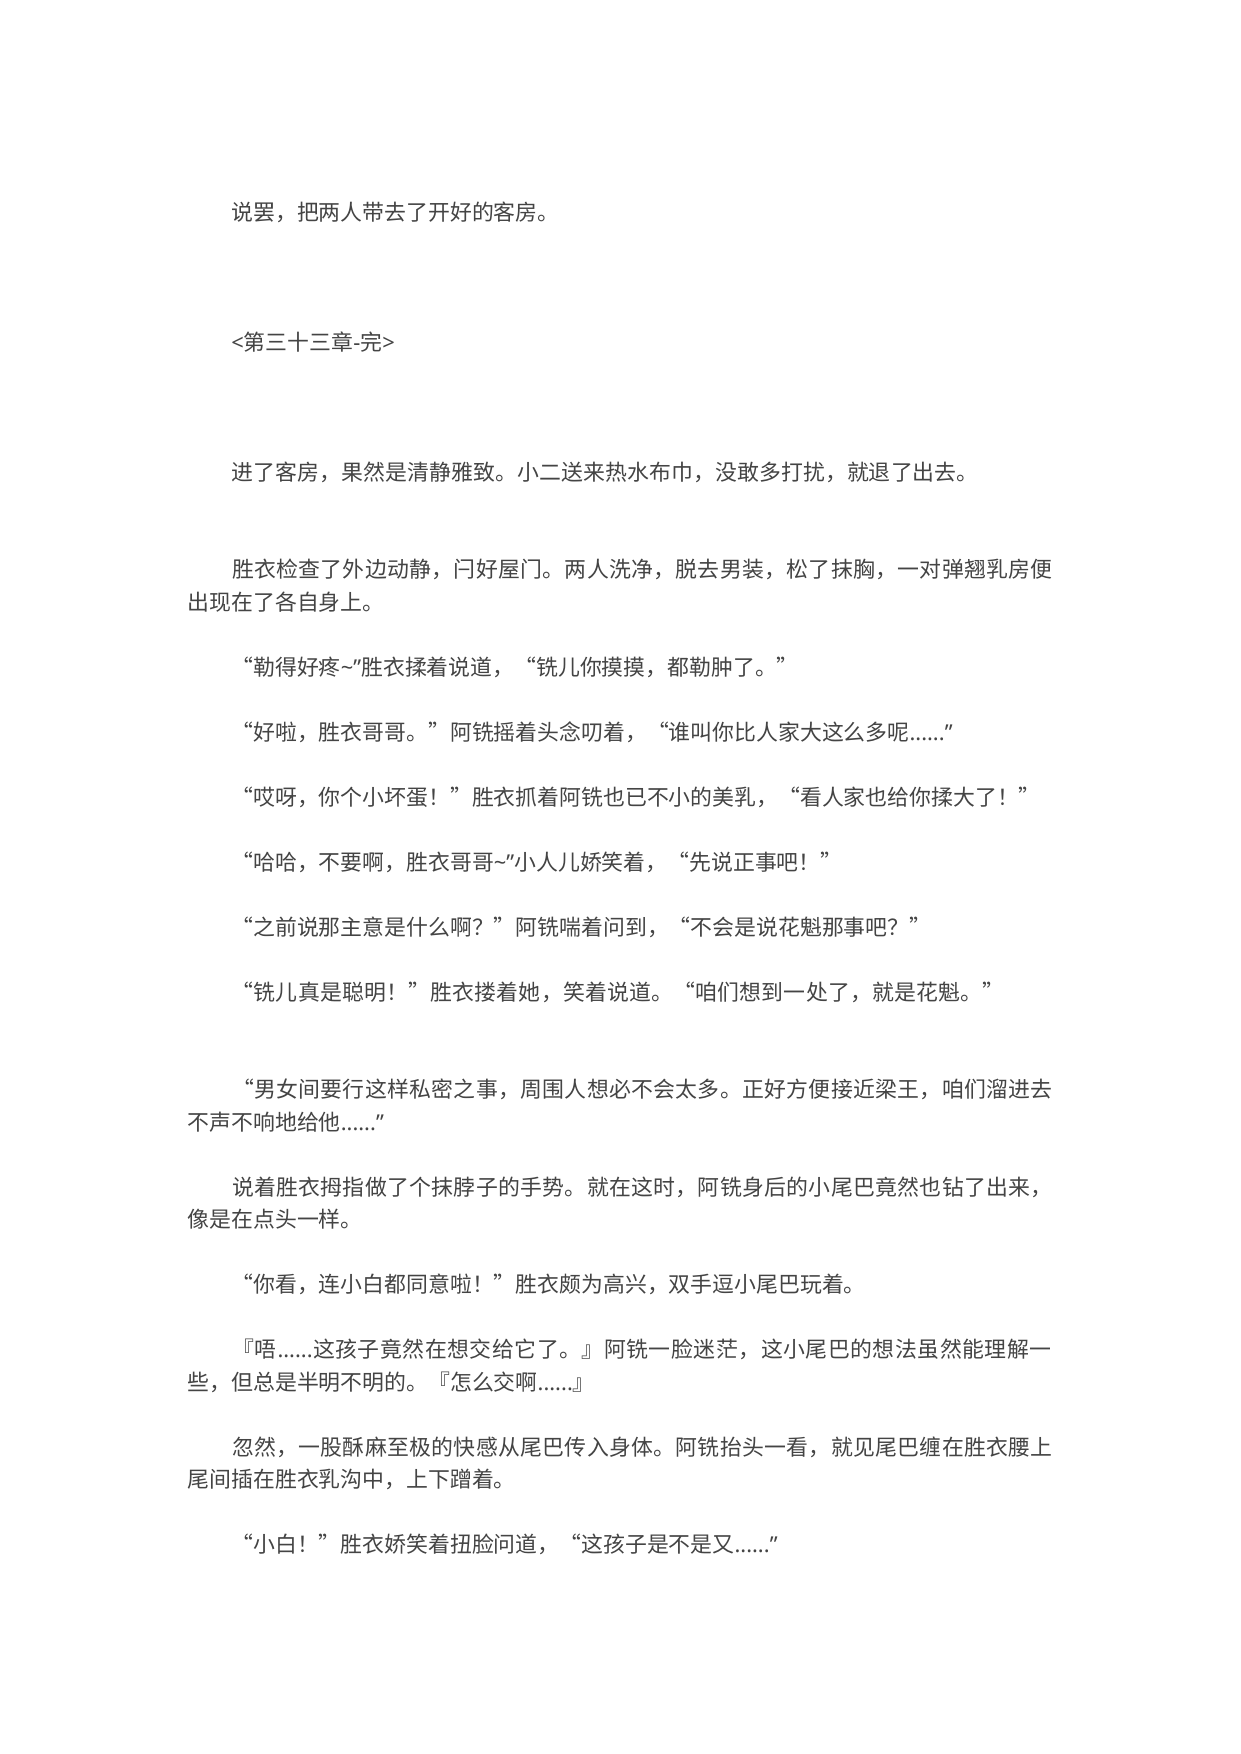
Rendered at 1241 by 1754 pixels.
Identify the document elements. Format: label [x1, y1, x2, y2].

text [187, 162, 1053, 1559]
